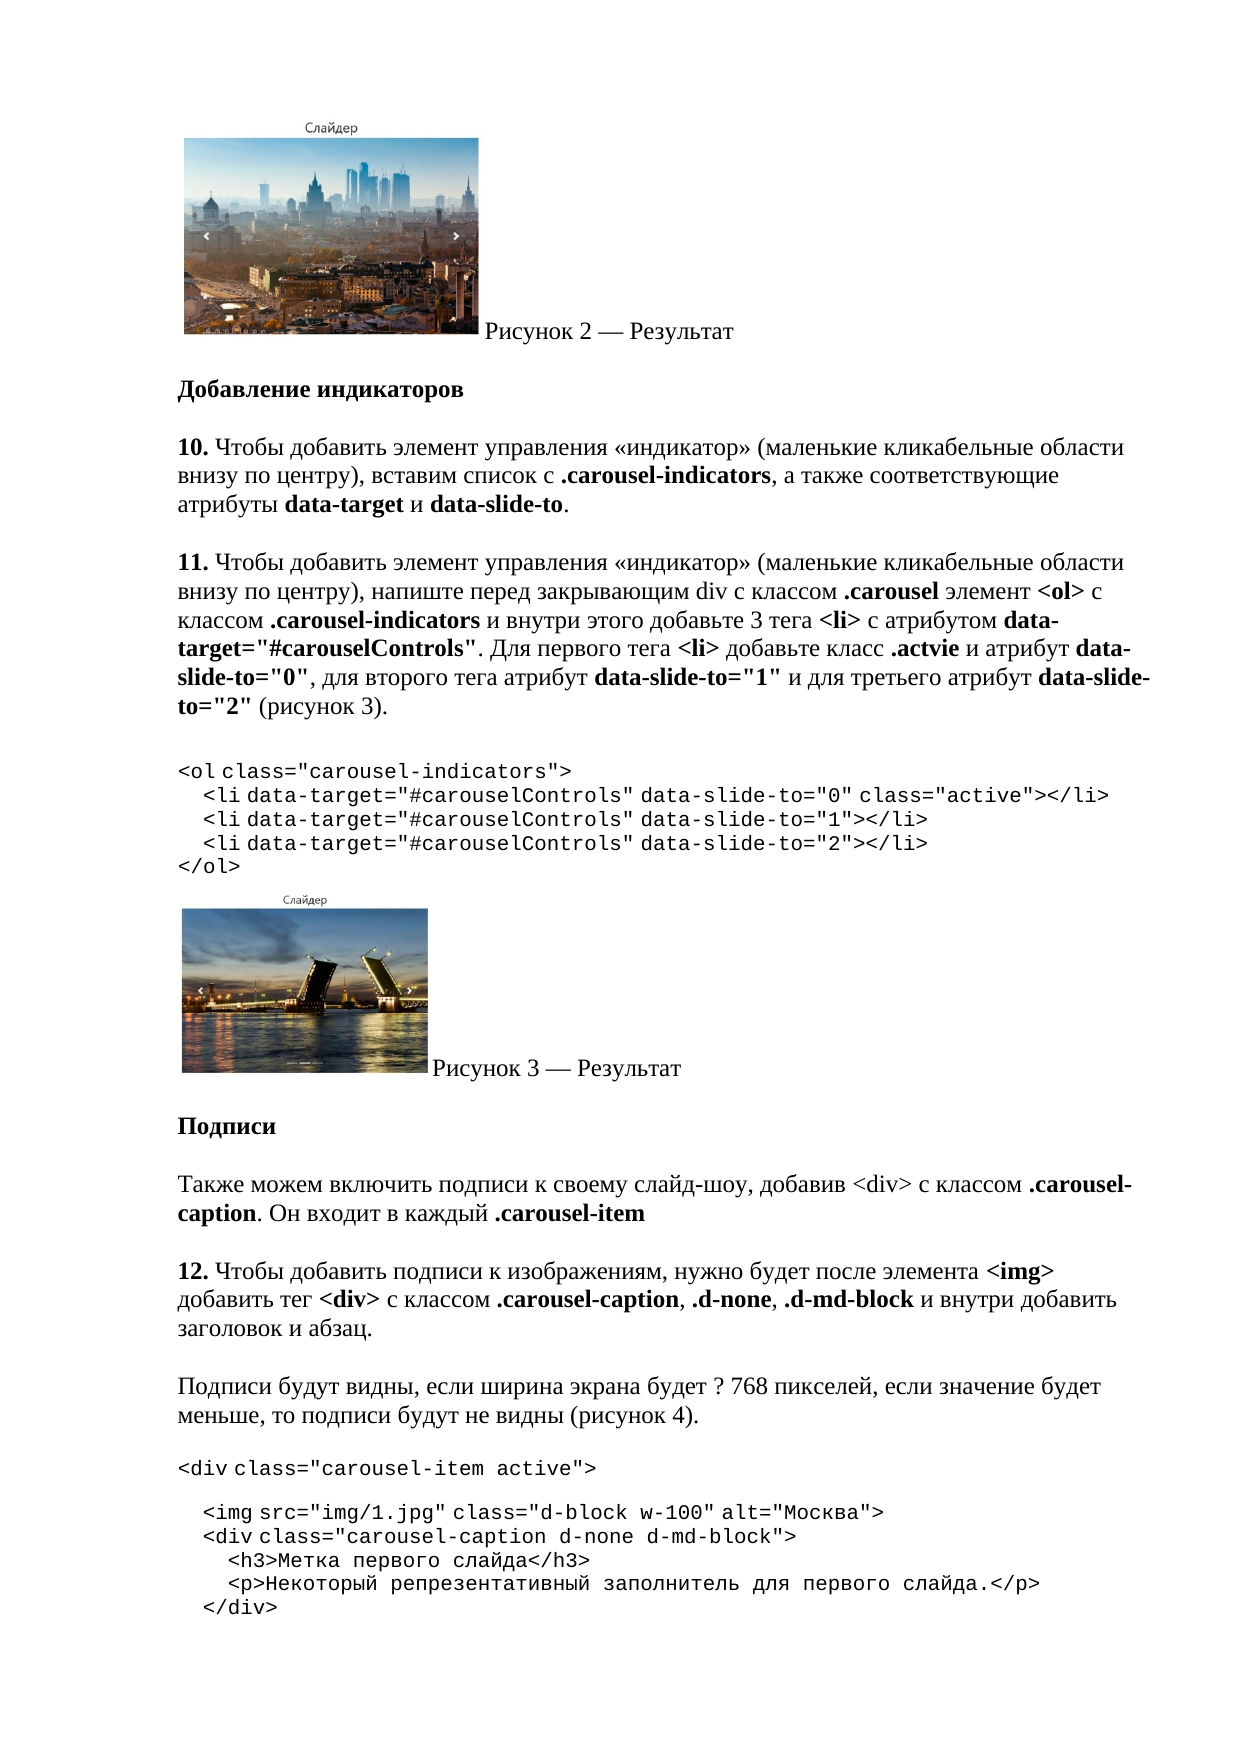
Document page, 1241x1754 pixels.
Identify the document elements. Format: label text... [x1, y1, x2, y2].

text Добавление индикаторов [177, 374, 1152, 403]
text Подписи [177, 1111, 1152, 1140]
text 12. Чтобы добавить подписи к изображениям, нужно будет после элемента <img> добавить тег <div> с классом .carousel-caption, .d-none, .d-md-block и внутри добавить заголовок и абзац. [177, 1256, 1152, 1342]
text 10. Чтобы добавить элемент управления «индикатор» (маленькие кликабельные области внизу по центру), вставим список с .carousel-indicators, а также соответствующие атрибуты data-target и data-slide-to. [177, 432, 1152, 518]
text Также можем включить подписи к своему слайд-шоу, добавив <div> с классом .carousel-caption. Он входит в каждый .carousel-item [177, 1169, 1152, 1227]
text Подписи будут видны, если ширина экрана будет ? 768 пикселей, если значение будет меньше, то подписи будут не видны (рисунок 4). [177, 1371, 1152, 1429]
picture [177, 892, 432, 1077]
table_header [178, 1458, 1053, 1630]
table_header <ol class="carousel-indicators"> <li data-target="#carouselControls" data-slide-to="0" class="active"></li> <li data-target="#carouselControls" data-slide-to="1"></li> <li data-target="#carouselControls" data-slide-to="2"></li> </ol> [178, 749, 1109, 893]
text 11. Чтобы добавить элемент управления «индикатор» (маленькие кликабельные области внизу по центру), напиште перед закрывающим div с классом .carousel элемент <ol> с классом .carousel-indicators и внутри этого добавьте 3 тега <li> с атрибутом data-target="#carouselControls". Для первого тега <li> добавьте класс .actvie и атрибут data-slide-to="0", для второго тега атрибут data-slide-to="1" и для третьего атрибут data-slide-to="2" (рисунок 3). [177, 547, 1152, 720]
picture [177, 118, 485, 340]
